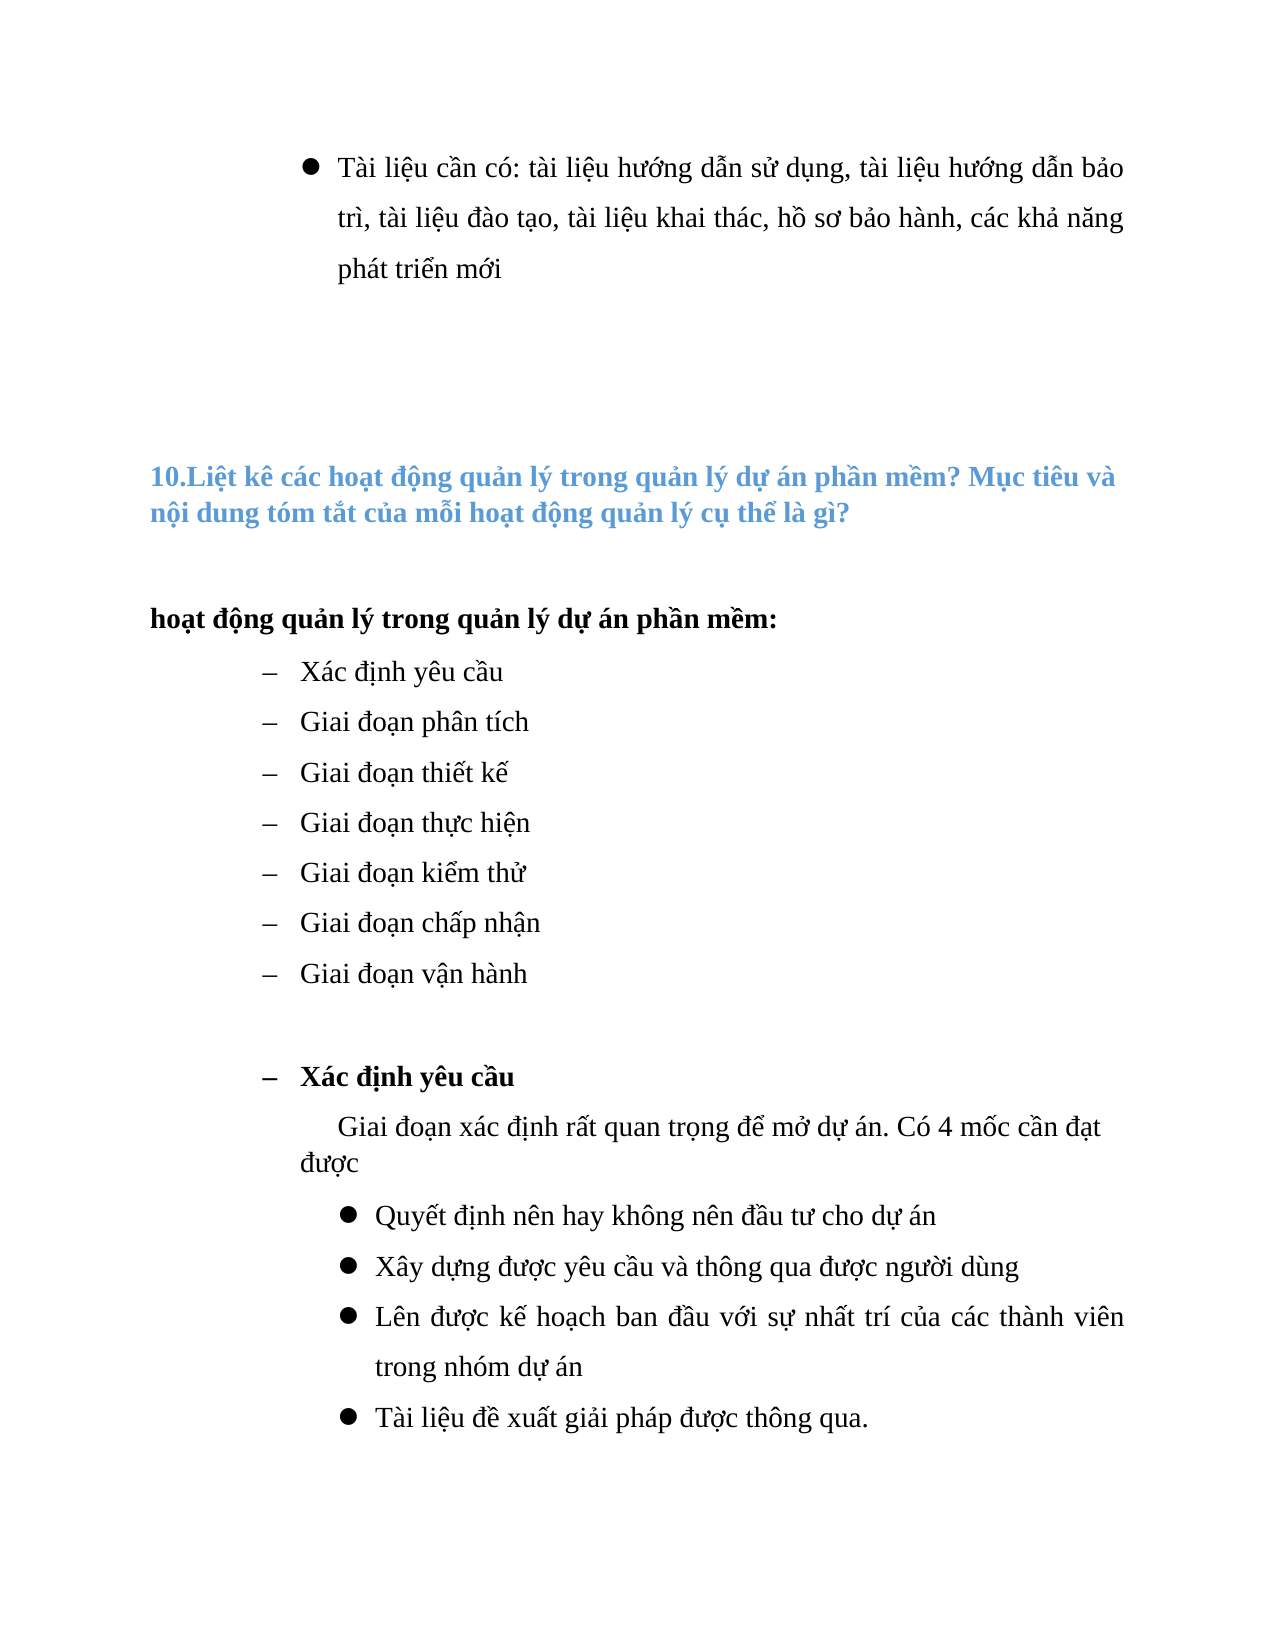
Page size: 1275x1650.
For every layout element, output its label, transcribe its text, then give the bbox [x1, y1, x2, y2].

list Xác định yêu cầu [262, 1059, 1125, 1093]
list Xác định yêu cầu [262, 654, 1125, 688]
list Giai đoạn thực hiện [262, 805, 1125, 838]
text hoạt động quản lý trong quản lý dự án phần mềm: [150, 601, 1125, 635]
text 10.Liệt kê các hoạt động quản lý trong quản lý dự án phần mềm? Mục tiêu và nội dung tóm tắt của mỗi hoạt động quản lý cụ thể là gì? [150, 459, 1125, 529]
list Giai đoạn vận hành [262, 956, 1125, 989]
list Giai đoạn chấp nhận [262, 906, 1125, 939]
list Giai đoạn thiết kế [262, 755, 1125, 788]
text Giai đoạn xác định rất quan trọng để mở dự án. Có 4 mốc cần đạt được [300, 1109, 1125, 1179]
list Tài liệu cần có: tài liệu hướng dẫn sử dụng, tài liệu hướng dẫn bảo trì, tài liệu đào tạo, tài liệu khai thác, hồ sơ bảo hành, các khả năng phát triển mới [300, 150, 1125, 284]
list Tài liệu đề xuất giải pháp được thông qua. [337, 1400, 1125, 1433]
list Xây dựng được yêu cầu và thông qua được người dùng [337, 1249, 1125, 1282]
list Quyết định nên hay không nên đầu tư cho dự án [337, 1198, 1125, 1232]
list Giai đoạn phân tích [262, 704, 1125, 738]
list Lên được kế hoạch ban đầu với sự nhất trí của các thành viên trong nhóm dự án [337, 1299, 1125, 1383]
list Giai đoạn kiểm thử [262, 855, 1125, 889]
